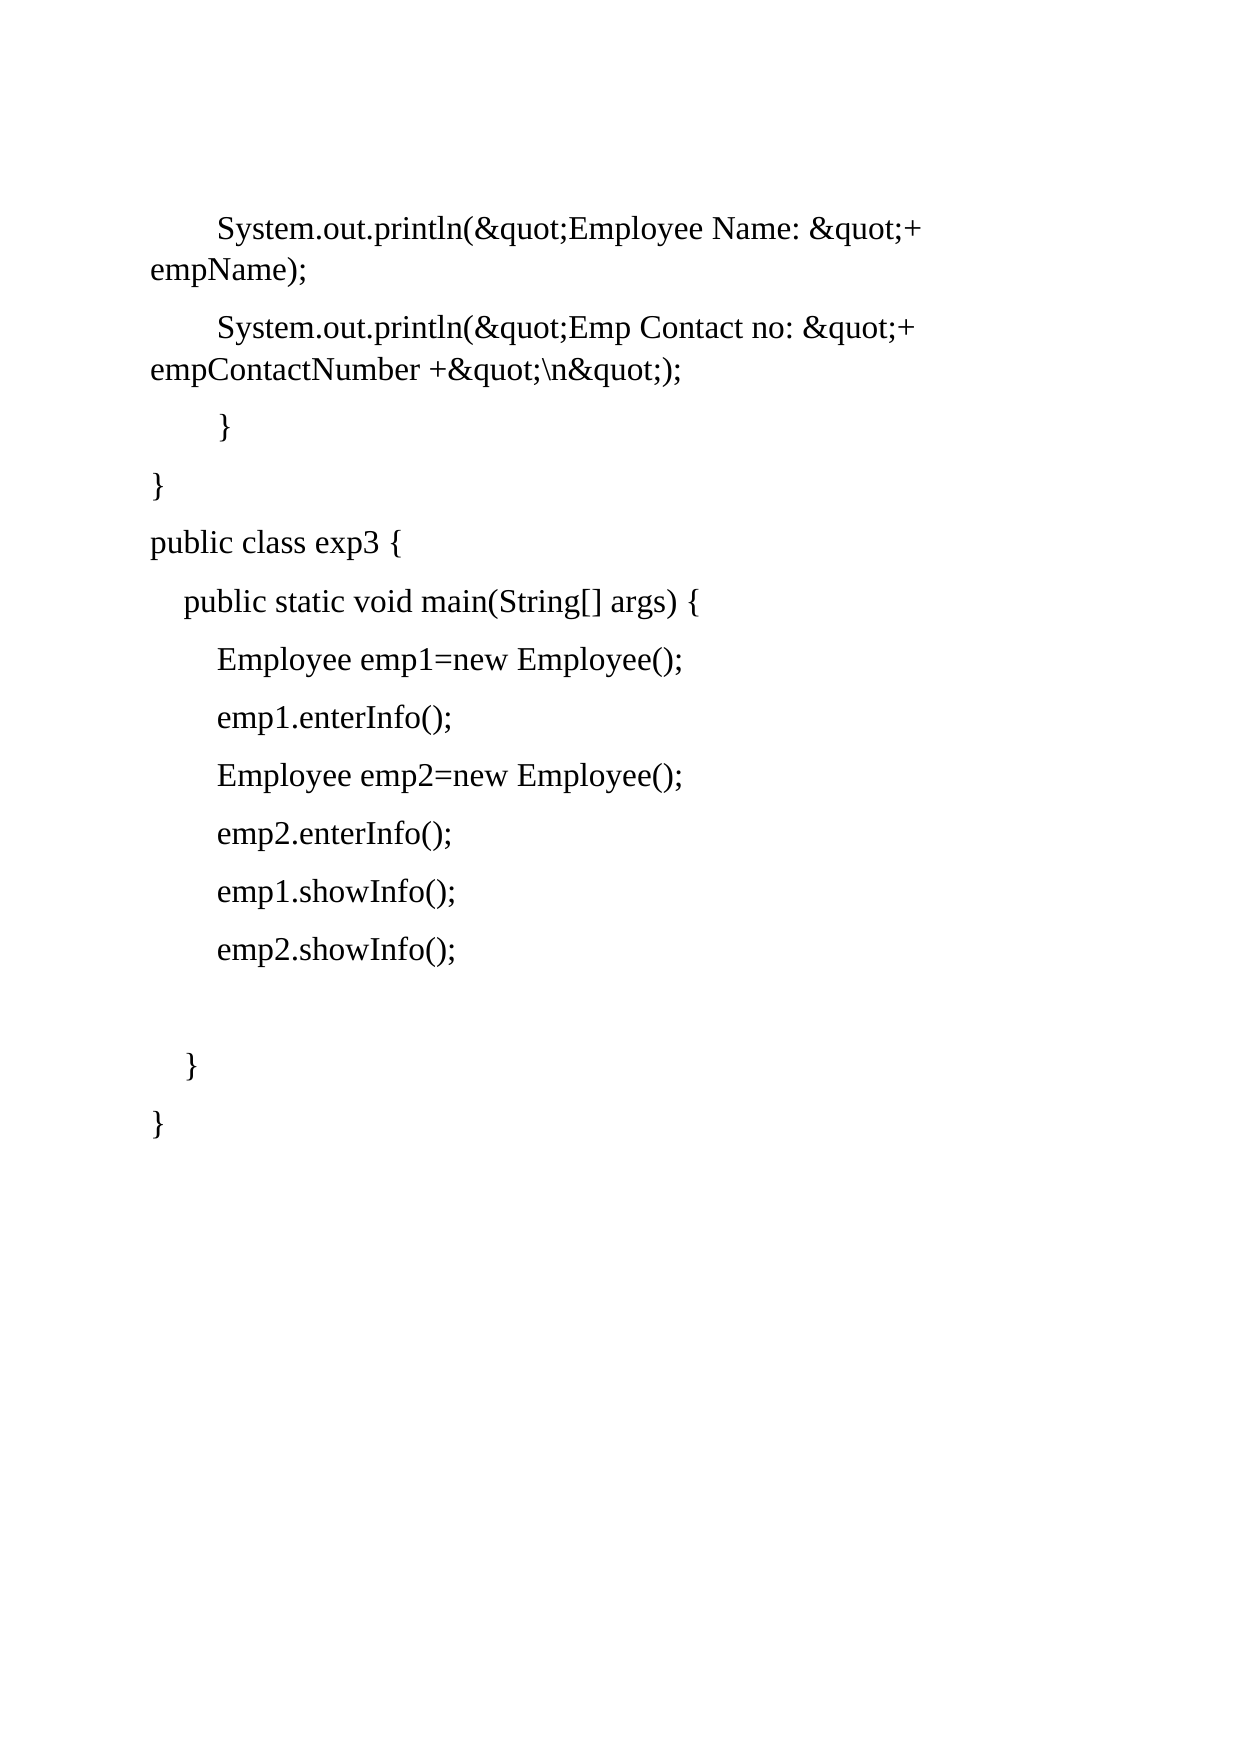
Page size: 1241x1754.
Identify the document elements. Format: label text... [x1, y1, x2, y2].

text Employee emp1=new Employee(); [150, 639, 1090, 677]
text } [150, 407, 1090, 445]
text System.out.println(&quot;Emp Contact no: &quot;+ empContactNumber +&quot;\n&quot;); [150, 307, 1090, 387]
text Employee emp2=new Employee(); [150, 755, 1090, 793]
text System.out.println(&quot;Employee Name: &quot;+ empName); [150, 208, 1090, 288]
text public class exp3 { [150, 523, 1090, 561]
text } [150, 1045, 1090, 1083]
text } [150, 1103, 1090, 1141]
text emp2.enterInfo(); [150, 813, 1090, 851]
text emp2.showInfo(); [150, 929, 1090, 967]
text emp1.showInfo(); [150, 871, 1090, 909]
text emp1.enterInfo(); [150, 697, 1090, 735]
text public static void main(String[] args) { [150, 581, 1090, 619]
text } [150, 465, 1090, 503]
